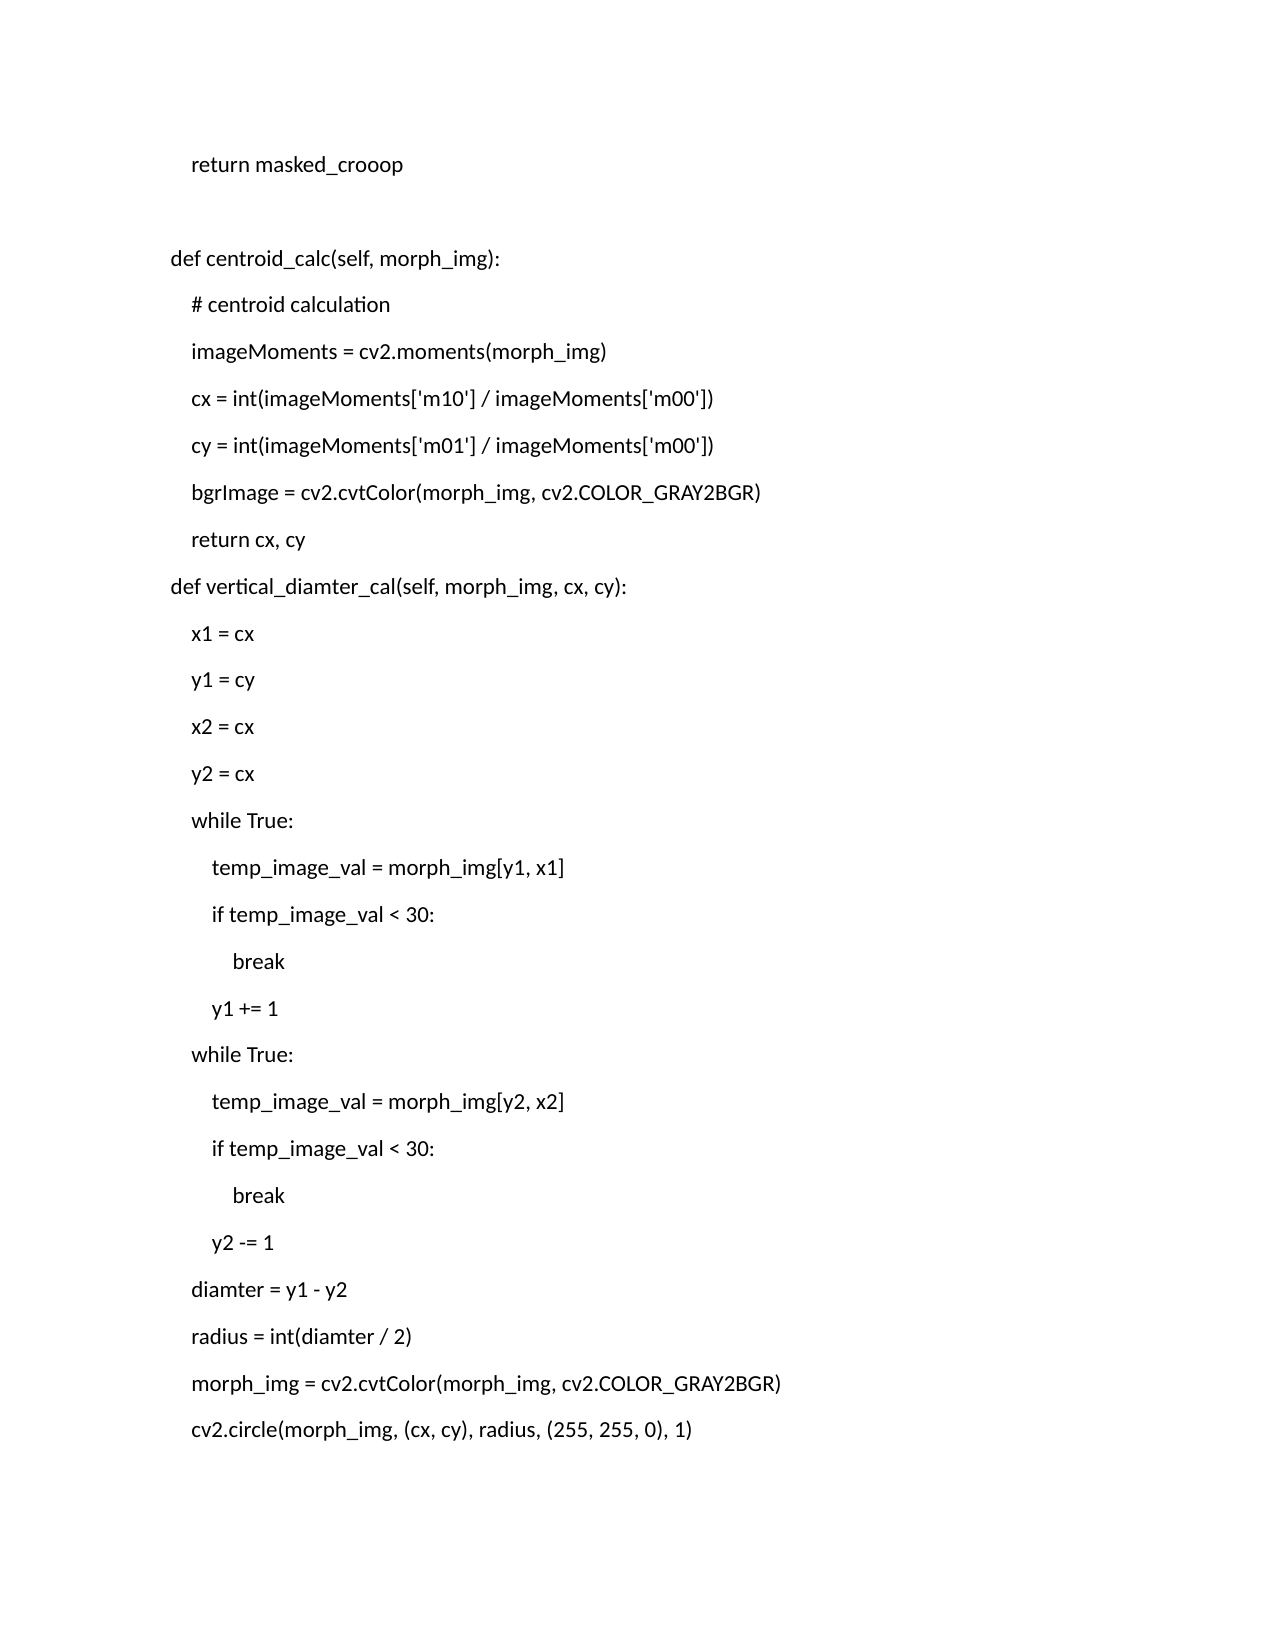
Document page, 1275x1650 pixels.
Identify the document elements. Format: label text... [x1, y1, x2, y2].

text while True: [150, 1041, 1125, 1069]
text morph_img = cv2.cvtColor(morph_img, cv2.COLOR_GRAY2BGR) [150, 1369, 1125, 1397]
text break [150, 947, 1125, 975]
text y2 = cx [150, 759, 1125, 787]
text def vertical_diamter_cal(self, morph_img, cx, cy): [150, 572, 1125, 600]
text cx = int(imageMoments['m10'] / imageMoments['m00']) [150, 384, 1125, 412]
text temp_image_val = morph_img[y2, x2] [150, 1087, 1125, 1116]
text diamter = y1 - y2 [150, 1275, 1125, 1303]
text x2 = cx [150, 712, 1125, 741]
text break [150, 1181, 1125, 1209]
text if temp_image_val < 30: [150, 900, 1125, 928]
text if temp_image_val < 30: [150, 1134, 1125, 1162]
text # centroid calculation [150, 291, 1125, 319]
text y1 += 1 [150, 994, 1125, 1022]
text return cx, cy [150, 525, 1125, 553]
text x1 = cx [150, 619, 1125, 647]
text cy = int(imageMoments['m01'] / imageMoments['m00']) [150, 431, 1125, 459]
text imageMoments = cv2.moments(morph_img) [150, 337, 1125, 366]
text while True: [150, 806, 1125, 834]
text radius = int(diamter / 2) [150, 1322, 1125, 1350]
text y1 = cy [150, 666, 1125, 694]
text return masked_crooop [150, 150, 1125, 178]
text cv2.circle(morph_img, (cx, cy), radius, (255, 255, 0), 1) [150, 1416, 1125, 1444]
text bgrImage = cv2.cvtColor(morph_img, cv2.COLOR_GRAY2BGR) [150, 478, 1125, 506]
text y2 -= 1 [150, 1228, 1125, 1256]
text def centroid_calc(self, morph_img): [150, 244, 1125, 272]
text temp_image_val = morph_img[y1, x1] [150, 853, 1125, 881]
